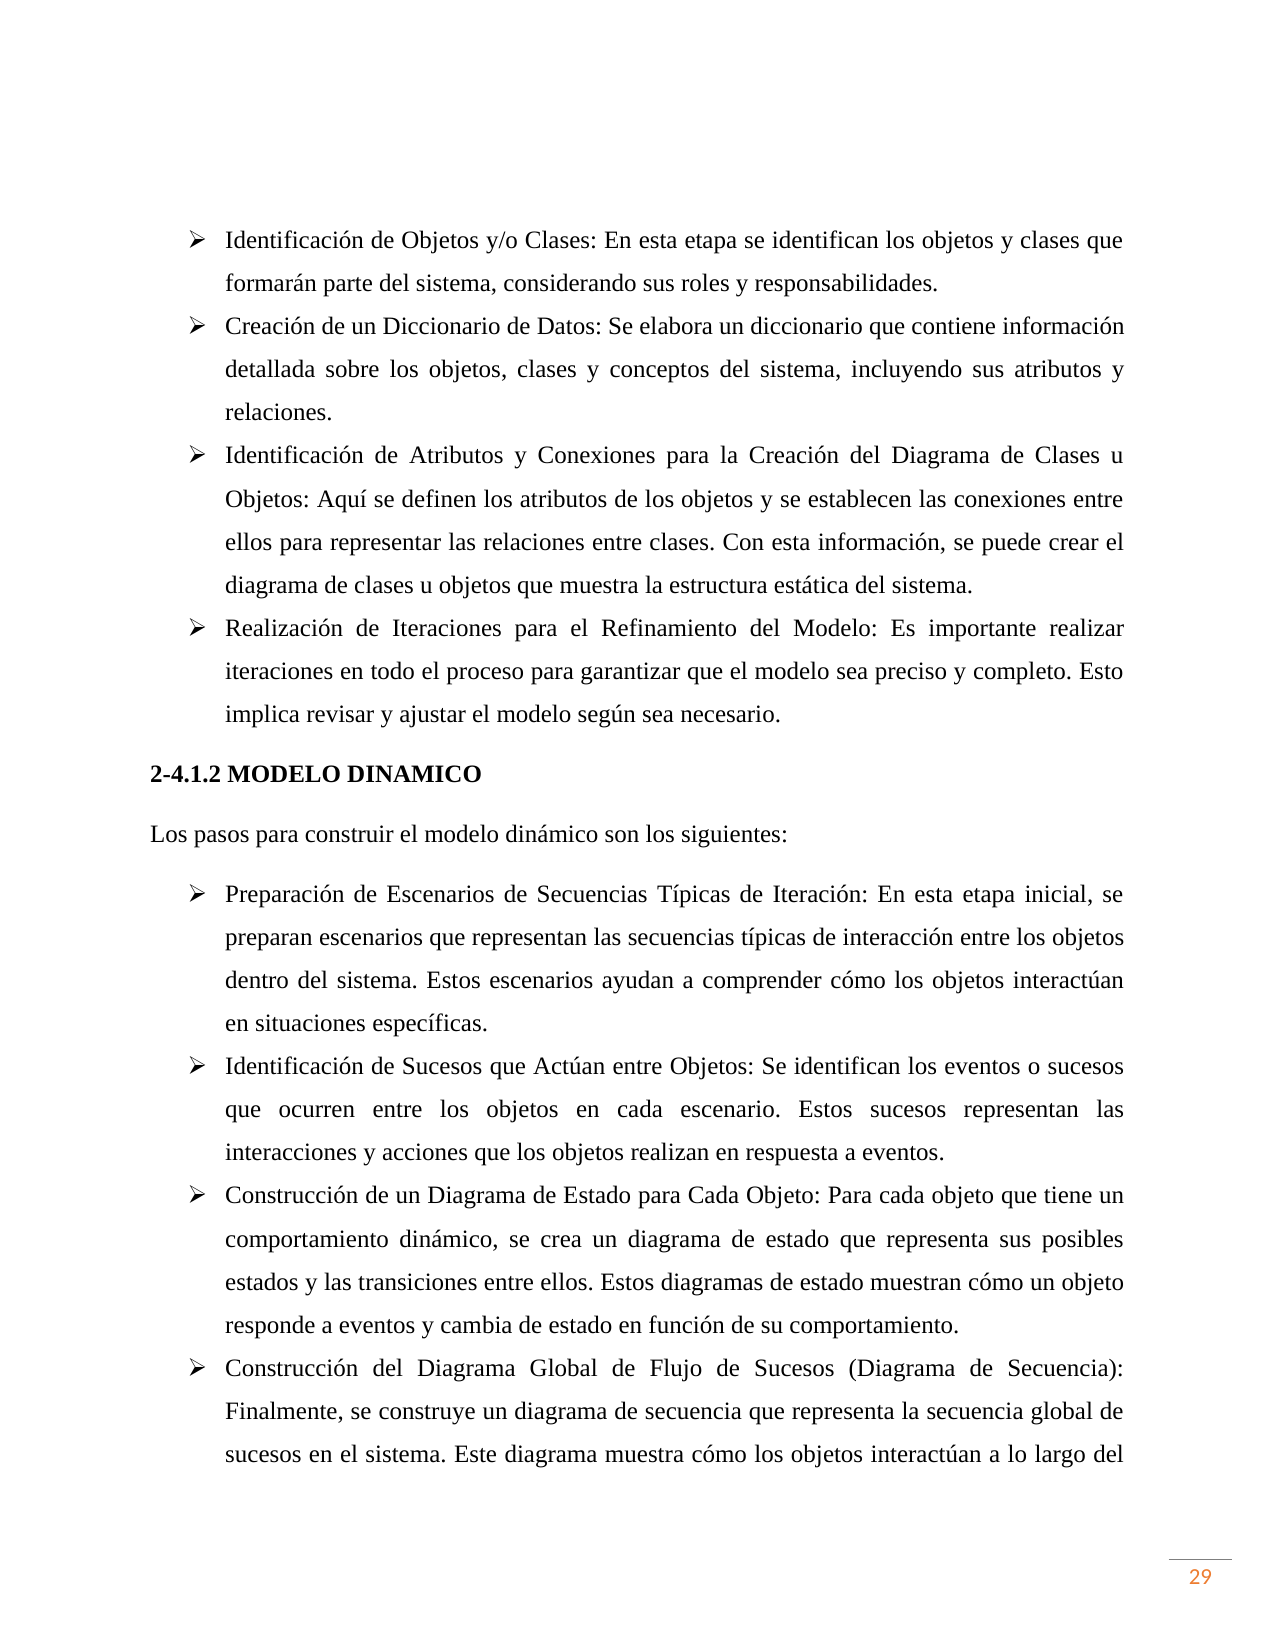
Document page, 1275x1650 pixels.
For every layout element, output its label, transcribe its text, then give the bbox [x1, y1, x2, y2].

list Identificación de Atributos y Conexiones para la Creación del Diagrama de Clases u Objetos: Aquí se definen los atributos de los objetos y se establecen las conexiones entre ellos para representar las relaciones entre clases. Con esta información, se puede crear el diagrama de clases u objetos que muestra la estructura estática del sistema. [187, 441, 1125, 599]
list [187, 1353, 1125, 1468]
list Identificación de Sucesos que Actúan entre Objetos: Se identifican los eventos o sucesos que ocurren entre los objetos en cada escenario. Estos sucesos representan las interacciones y acciones que los objetos realizan en respuesta a eventos. [187, 1051, 1125, 1166]
list Identificación de Objetos y/o Clases: En esta etapa se identifican los objetos y clases que formarán parte del sistema, considerando sus roles y responsabilidades. [187, 225, 1125, 297]
list Realización de Iteraciones para el Refinamiento del Modelo: Es importante realizar iteraciones en todo el proceso para garantizar que el modelo sea preciso y completo. Esto implica revisar y ajustar el modelo según sea necesario. [187, 613, 1125, 728]
text Los pasos para construir el modelo dinámico son los siguientes: [150, 819, 1125, 848]
list Creación de un Diccionario de Datos: Se elabora un diccionario que contiene información detallada sobre los objetos, clases y conceptos del sistema, incluyendo sus atributos y relaciones. [187, 311, 1125, 426]
list Construcción de un Diagrama de Estado para Cada Objeto: Para cada objeto que tiene un comportamiento dinámico, se crea un diagrama de estado que representa sus posibles estados y las transiciones entre ellos. Estos diagramas de estado muestran cómo un objeto responde a eventos y cambia de estado en función de su comportamiento. [187, 1181, 1125, 1339]
list Preparación de Escenarios de Secuencias Típicas de Iteración: En esta etapa inicial, se preparan escenarios que representan las secuencias típicas de interacción entre los objetos dentro del sistema. Estos escenarios ayudan a comprender cómo los objetos interactúan en situaciones específicas. [187, 879, 1125, 1037]
text 2-4.1.2 MODELO DINAMICO [150, 759, 1125, 788]
